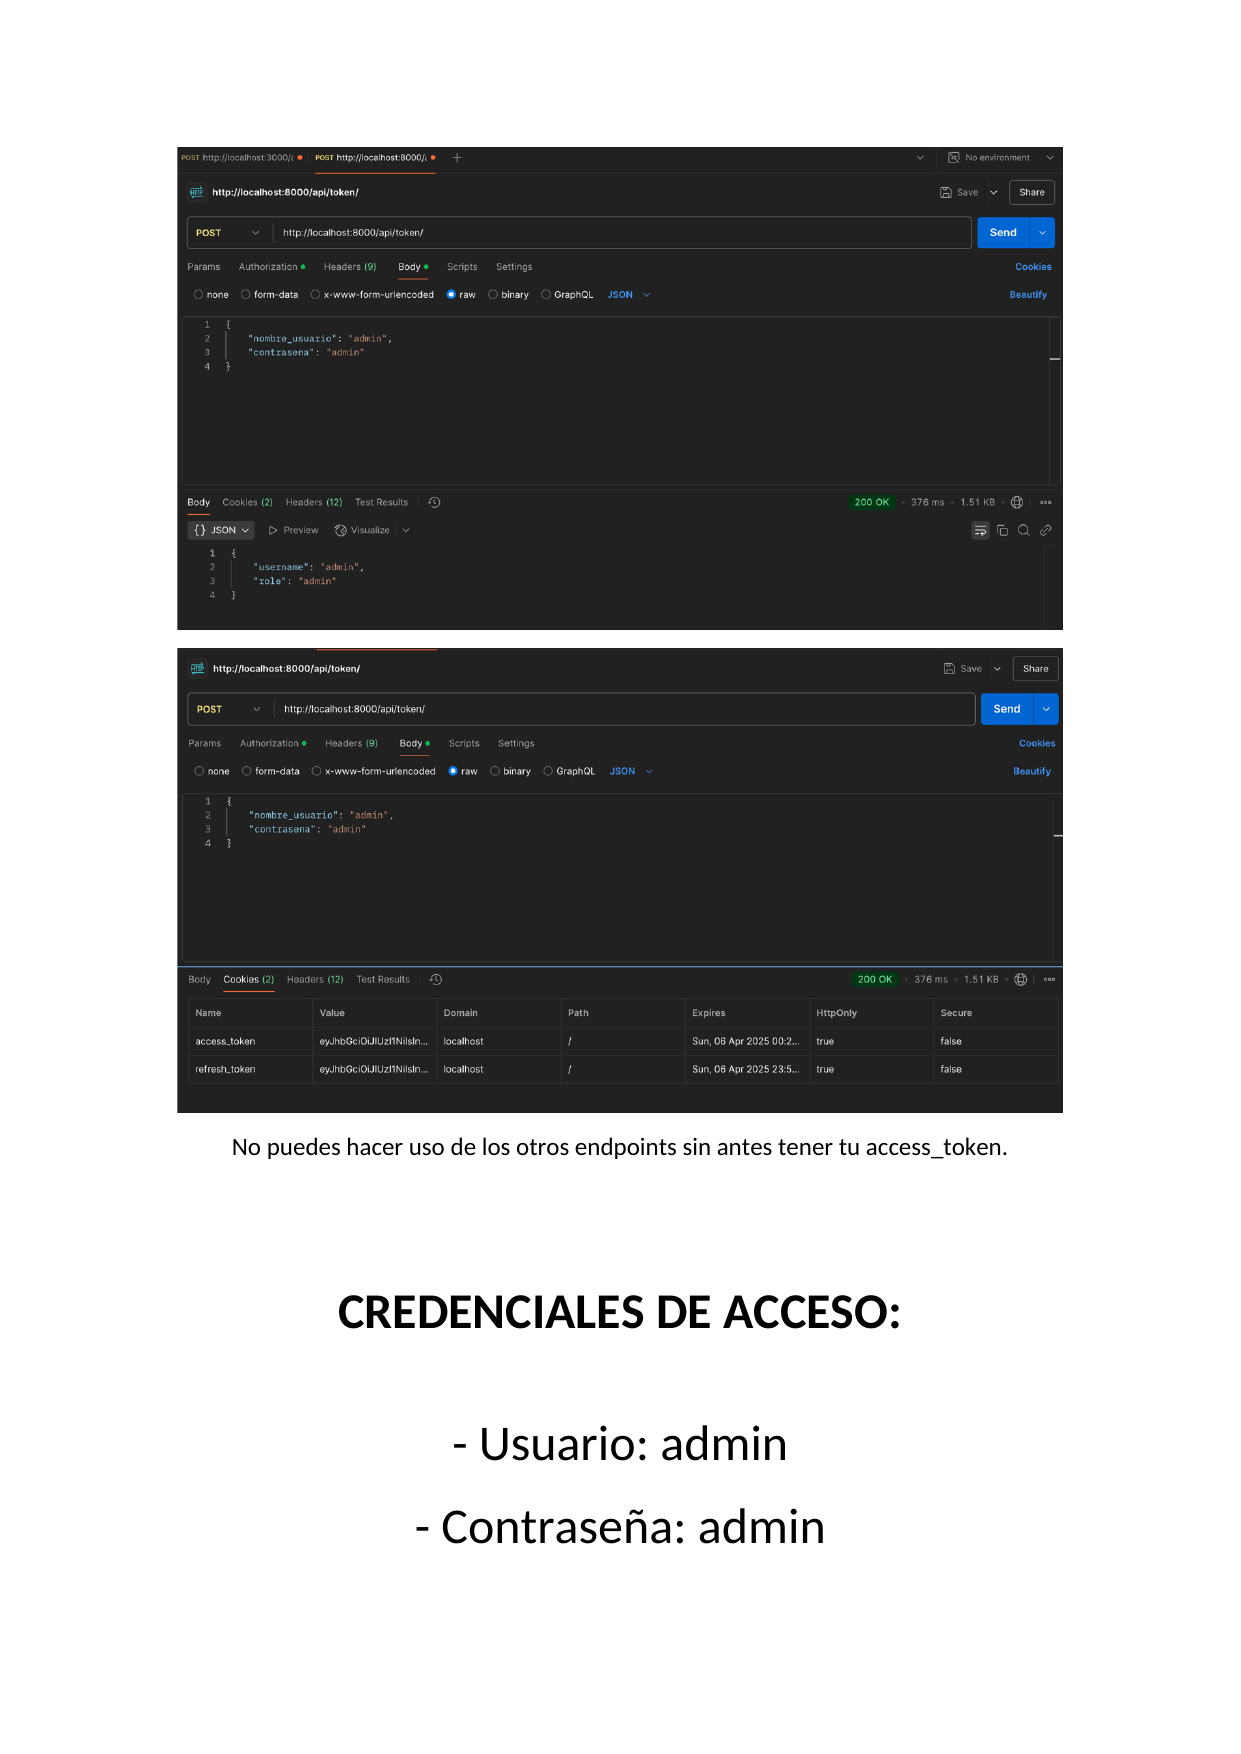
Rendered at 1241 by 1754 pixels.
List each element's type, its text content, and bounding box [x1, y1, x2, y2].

text No puedes hacer uso de los otros endpoints sin antes tener tu access_token. [177, 1132, 1063, 1162]
picture [177, 648, 1063, 1113]
text - Contraseña: admin [177, 1494, 1063, 1556]
picture [177, 147, 1063, 630]
text CREDENCIALES DE ACCESO: - Usuario: admin [177, 1280, 1063, 1473]
